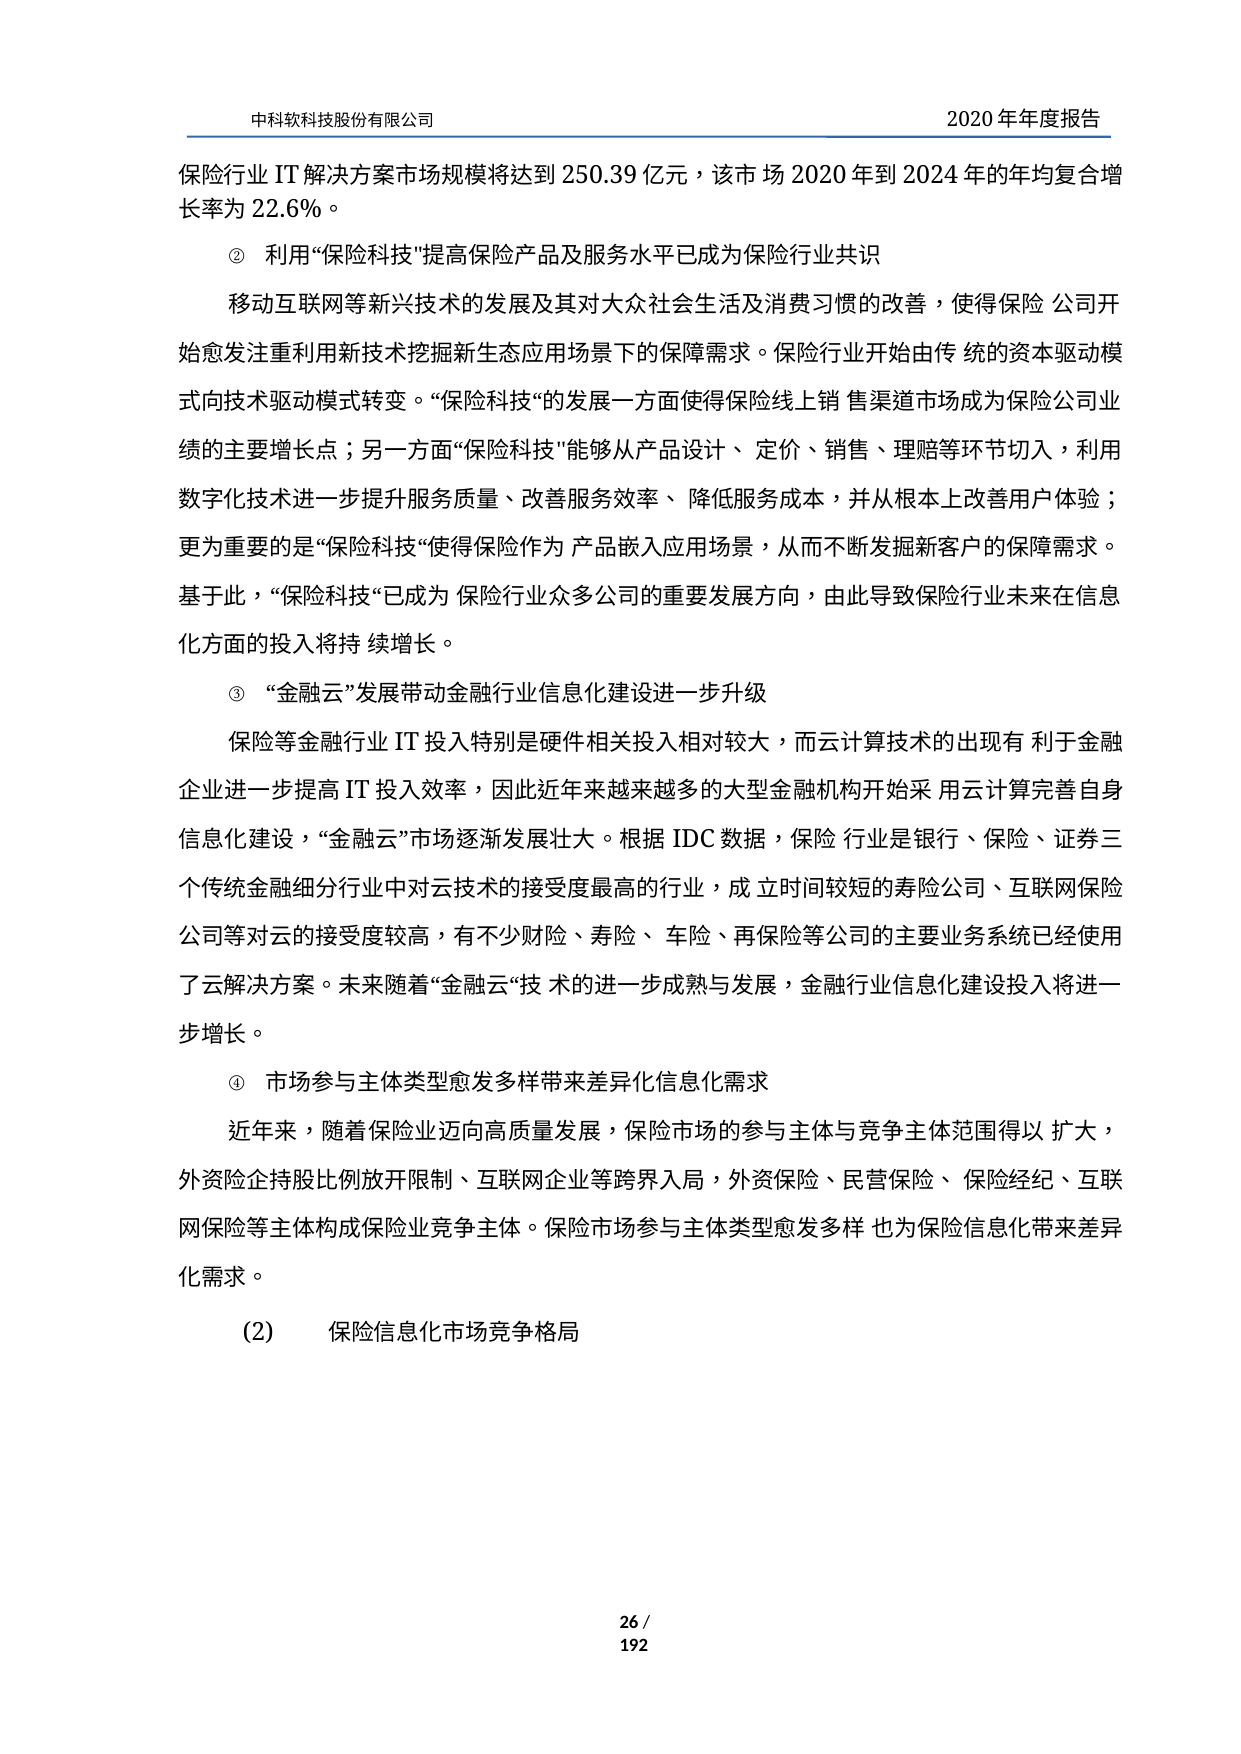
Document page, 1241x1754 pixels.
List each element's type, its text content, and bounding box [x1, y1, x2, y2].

text 移动互联网等新兴技术的发展及其对大众社会生活及消费习惯的改善，使得保险 公司开始愈发注重利用新技术挖掘新生态应用场景下的保障需求。保险行业开始由传 统的资本驱动模式向技术驱动模式转变。“保险科技“的发展一方面使得保险线上销 售渠道市场成为保险公司业绩的主要增长点；另一方面“保险科技''能够从产品设计、 定价、销售、理赔等环节切入，利用数字化技术进一步提升服务质量、改善服务效率、 降低服务成本，并从根本上改善用户体验；更为重要的是“保险科技“使得保险作为 产品嵌入应用场景，从而不断发掘新客户的保障需求。基于此，“保险科技“已成为 保险行业众多公司的重要发展方向，由此导致保险行业未来在信息化方面的投入将持 续增长。 [178, 273, 1124, 663]
list 保险信息化市场竞争格局 [178, 1314, 1124, 1348]
text 保险等金融行业IT投入特别是硬件相关投入相对较大，而云计算技术的出现有 利于金融企业进一步提高IT投入效率，因此近年来越来越多的大型金融机构开始采 用云计算完善自身信息化建设，“金融云”市场逐渐发展壮大。根据IDC数据，保险 行业是银行、保险、证券三个传统金融细分行业中对云技术的接受度最高的行业，成 立时间较短的寿险公司、互联网保险公司等对云的接受度较高，有不少财险、寿险、 车险、再保险等公司的主要业务系统已经使用了云解决方案。未来随着“金融云“技 术的进一步成熟与发展，金融行业信息化建设投入将进一步增长。 [178, 711, 1124, 1052]
list “金融云”发展带动金融行业信息化建设进一步升级 [178, 663, 1124, 711]
list 利用“保险科技"提高保险产品及服务水平已成为保险行业共识 [178, 225, 1124, 273]
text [178, 157, 1124, 225]
list 市场参与主体类型愈发多样带来差异化信息化需求 [178, 1052, 1124, 1101]
text 近年来，随着保险业迈向高质量发展，保险市场的参与主体与竞争主体范围得以 扩大，外资险企持股比例放开限制、互联网企业等跨界入局，外资保险、民营保险、 保险经纪、互联网保险等主体构成保险业竞争主体。保险市场参与主体类型愈发多样 也为保险信息化带来差异化需求。 [178, 1101, 1124, 1295]
